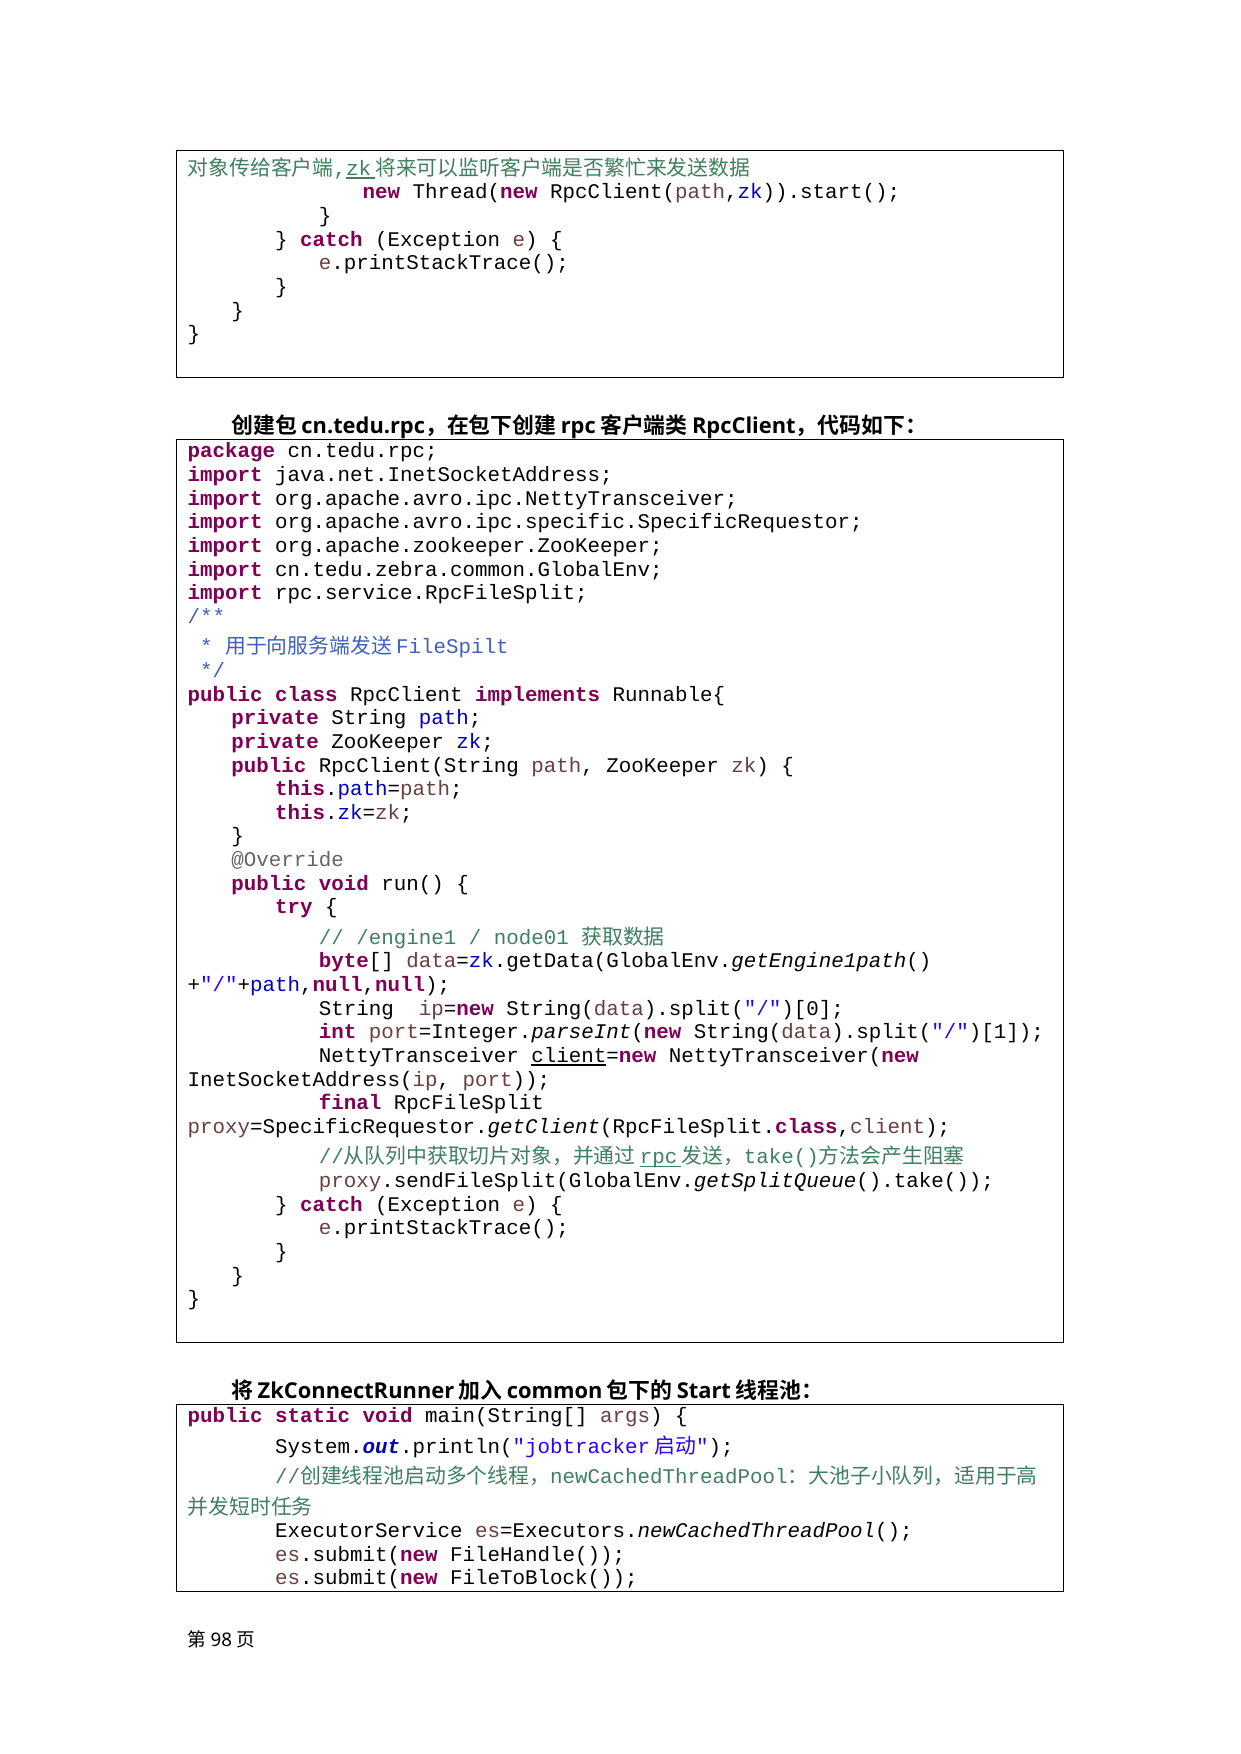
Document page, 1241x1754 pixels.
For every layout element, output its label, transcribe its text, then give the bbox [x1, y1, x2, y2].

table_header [177, 1405, 1063, 1591]
text 将ZkConnectRunner加入common包下的Start线程池： [187, 1373, 1053, 1404]
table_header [177, 151, 1063, 377]
list 创建包cn.tedu.rpc，在包下创建rpc客户端类RpcClient，代码如下： [231, 408, 1053, 439]
table_header package cn.tedu.rpc; import java.net.InetSocketAddress; import org.apache.avro.ipc.NettyTransceiver; import org.apache.avro.ipc.specific.SpecificRequestor; import org.apache.zookeeper.ZooKeeper; import cn.tedu.zebra.common.GlobalEnv; import rpc.service.RpcFileSplit; /** * 用于向服务端发送FileSpilt */ public class RpcClient implements Runnable{ private String path; private ZooKeeper zk; public RpcClient(String path, ZooKeeper zk) { this.path=path; this.zk=zk; } @Override public void run() { try { // /engine1 / node01 获取数据 byte[] data=zk.getData(GlobalEnv.getEngine1path()+"/"+path,null,null); String ip=new String(data).split("/")[0]; int port=Integer.parseInt(new String(data).split("/")[1]); NettyTransceiver client=new NettyTransceiver(new InetSocketAddress(ip, port)); final RpcFileSplit proxy=SpecificRequestor.getClient(RpcFileSplit.class,client); //从队列中获取切片对象，并通过rpc发送，take()方法会产生阻塞 proxy.sendFileSplit(GlobalEnv.getSplitQueue().take()); } catch (Exception e) { e.printStackTrace(); } } } [177, 440, 1063, 1342]
